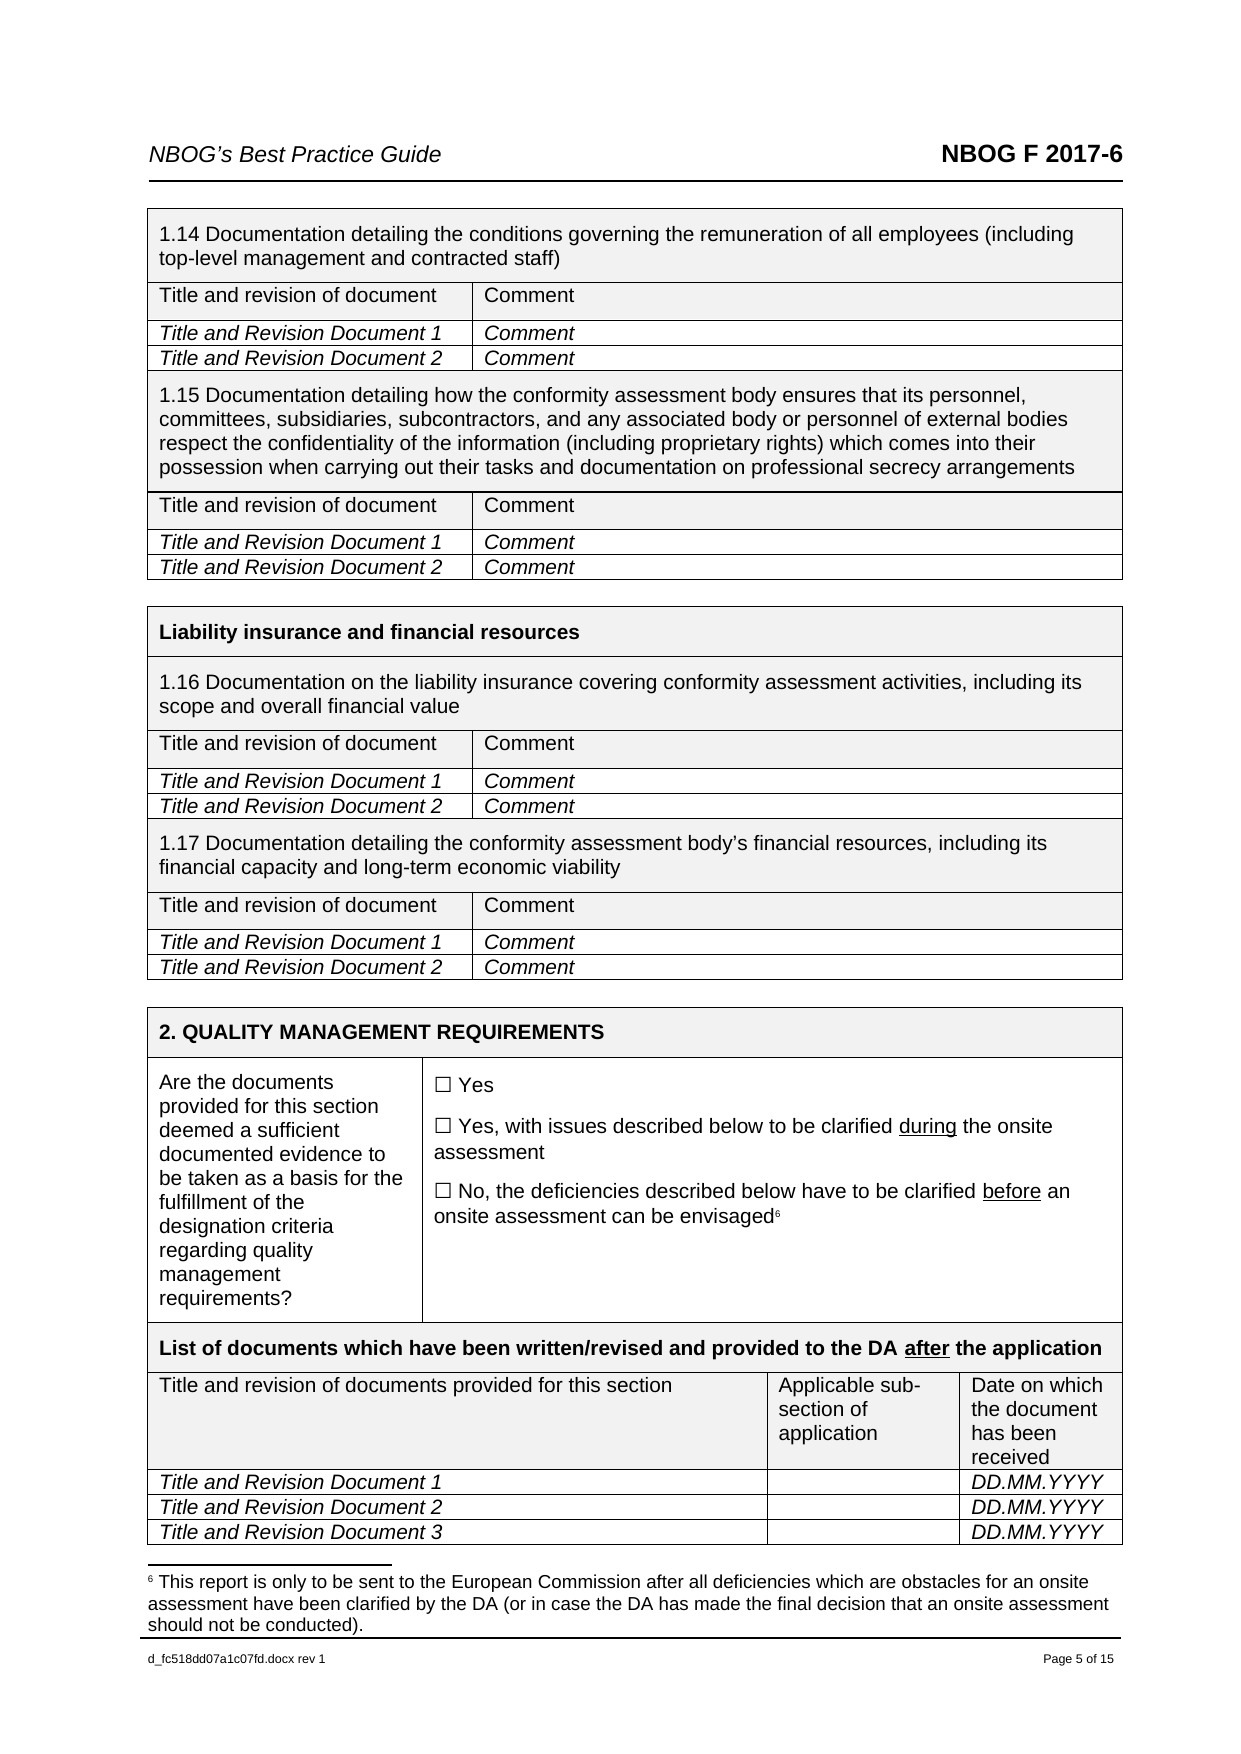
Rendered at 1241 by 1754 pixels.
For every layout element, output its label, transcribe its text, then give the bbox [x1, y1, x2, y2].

table_cell Comment [473, 769, 1122, 793]
table_cell Title and revision of document [148, 731, 472, 768]
table_cell Comment [473, 955, 1122, 979]
table_cell Title and Revision Document 2 [148, 955, 472, 979]
table_header 2. QUALITY MANAGEMENT REQUIREMENTS [148, 1008, 1122, 1057]
table_cell DD.MM.YYYY [960, 1495, 1122, 1519]
table_cell Title and Revision Document 1 [148, 930, 472, 954]
table_cell 1.17 Documentation detailing the conformity assessment body’s financial resources, including its financial capacity and long-term economic viability [148, 819, 1122, 892]
table_cell DD.MM.YYYY [960, 1470, 1122, 1494]
table_cell [768, 1495, 959, 1519]
table_cell Title and Revision Document 1 [148, 1470, 767, 1494]
table_cell Date on which the document has been received [960, 1373, 1122, 1469]
table_cell Title and revision of document [148, 893, 472, 929]
table_cell Title and Revision Document 1 [148, 530, 472, 554]
table_cell Comment [473, 930, 1122, 954]
table_cell Comment [473, 530, 1122, 554]
table_cell Yes Yes, with issues described below to be clarified during the onsite assessment No, the deficiencies described below have to be clarified before an onsite assessment can be envisaged [423, 1058, 1122, 1322]
table_cell 1.16 Documentation on the liability insurance covering conformity assessment activities, including its scope and overall financial value [148, 657, 1122, 730]
table_cell Comment [473, 321, 1122, 344]
table_cell Title and revision of documents provided for this section [148, 1373, 767, 1469]
table_cell Title and Revision Document 1 [148, 769, 472, 793]
table_cell [768, 1470, 959, 1494]
table_cell Comment [473, 346, 1122, 369]
table_cell Title and Revision Document 1 [148, 321, 472, 344]
table_cell Comment [473, 283, 1122, 319]
table_cell Title and Revision Document 2 [148, 555, 472, 579]
table_cell Title and Revision Document 3 [148, 1520, 767, 1544]
table_cell 1.14 Documentation detailing the conditions governing the remuneration of all employees (including top-level management and contracted staff) [148, 209, 1122, 282]
table_cell Title and Revision Document 2 [148, 346, 472, 369]
table_cell Comment [473, 731, 1122, 768]
table_cell Title and revision of document [148, 283, 472, 319]
table_cell Comment [473, 555, 1122, 579]
table_header Liability insurance and financial resources [148, 607, 1122, 656]
table_cell Are the documents provided for this section deemed a sufficient documented evidence to be taken as a basis for the fulfillment of the designation criteria regarding quality management requirements? [148, 1058, 422, 1322]
table_cell Comment [473, 893, 1122, 929]
table_cell List of documents which have been written/revised and provided to the DA after the application [148, 1323, 1122, 1372]
table_cell Title and Revision Document 2 [148, 1495, 767, 1519]
table_cell DD.MM.YYYY [960, 1520, 1122, 1544]
table_cell Title and Revision Document 2 [148, 794, 472, 818]
table_cell Comment [473, 794, 1122, 818]
table_cell Title and revision of document [148, 493, 472, 529]
table_cell Comment [473, 493, 1122, 529]
table_cell [768, 1520, 959, 1544]
table_cell 1.15 Documentation detailing how the conformity assessment body ensures that its personnel, committees, subsidiaries, subcontractors, and any associated body or personnel of external bodies respect the confidentiality of the information (including proprietary rights) which comes into their possession when carrying out their tasks and documentation on professional secrecy arrangements [148, 371, 1122, 491]
table_cell Applicable sub-section of application [768, 1373, 959, 1469]
